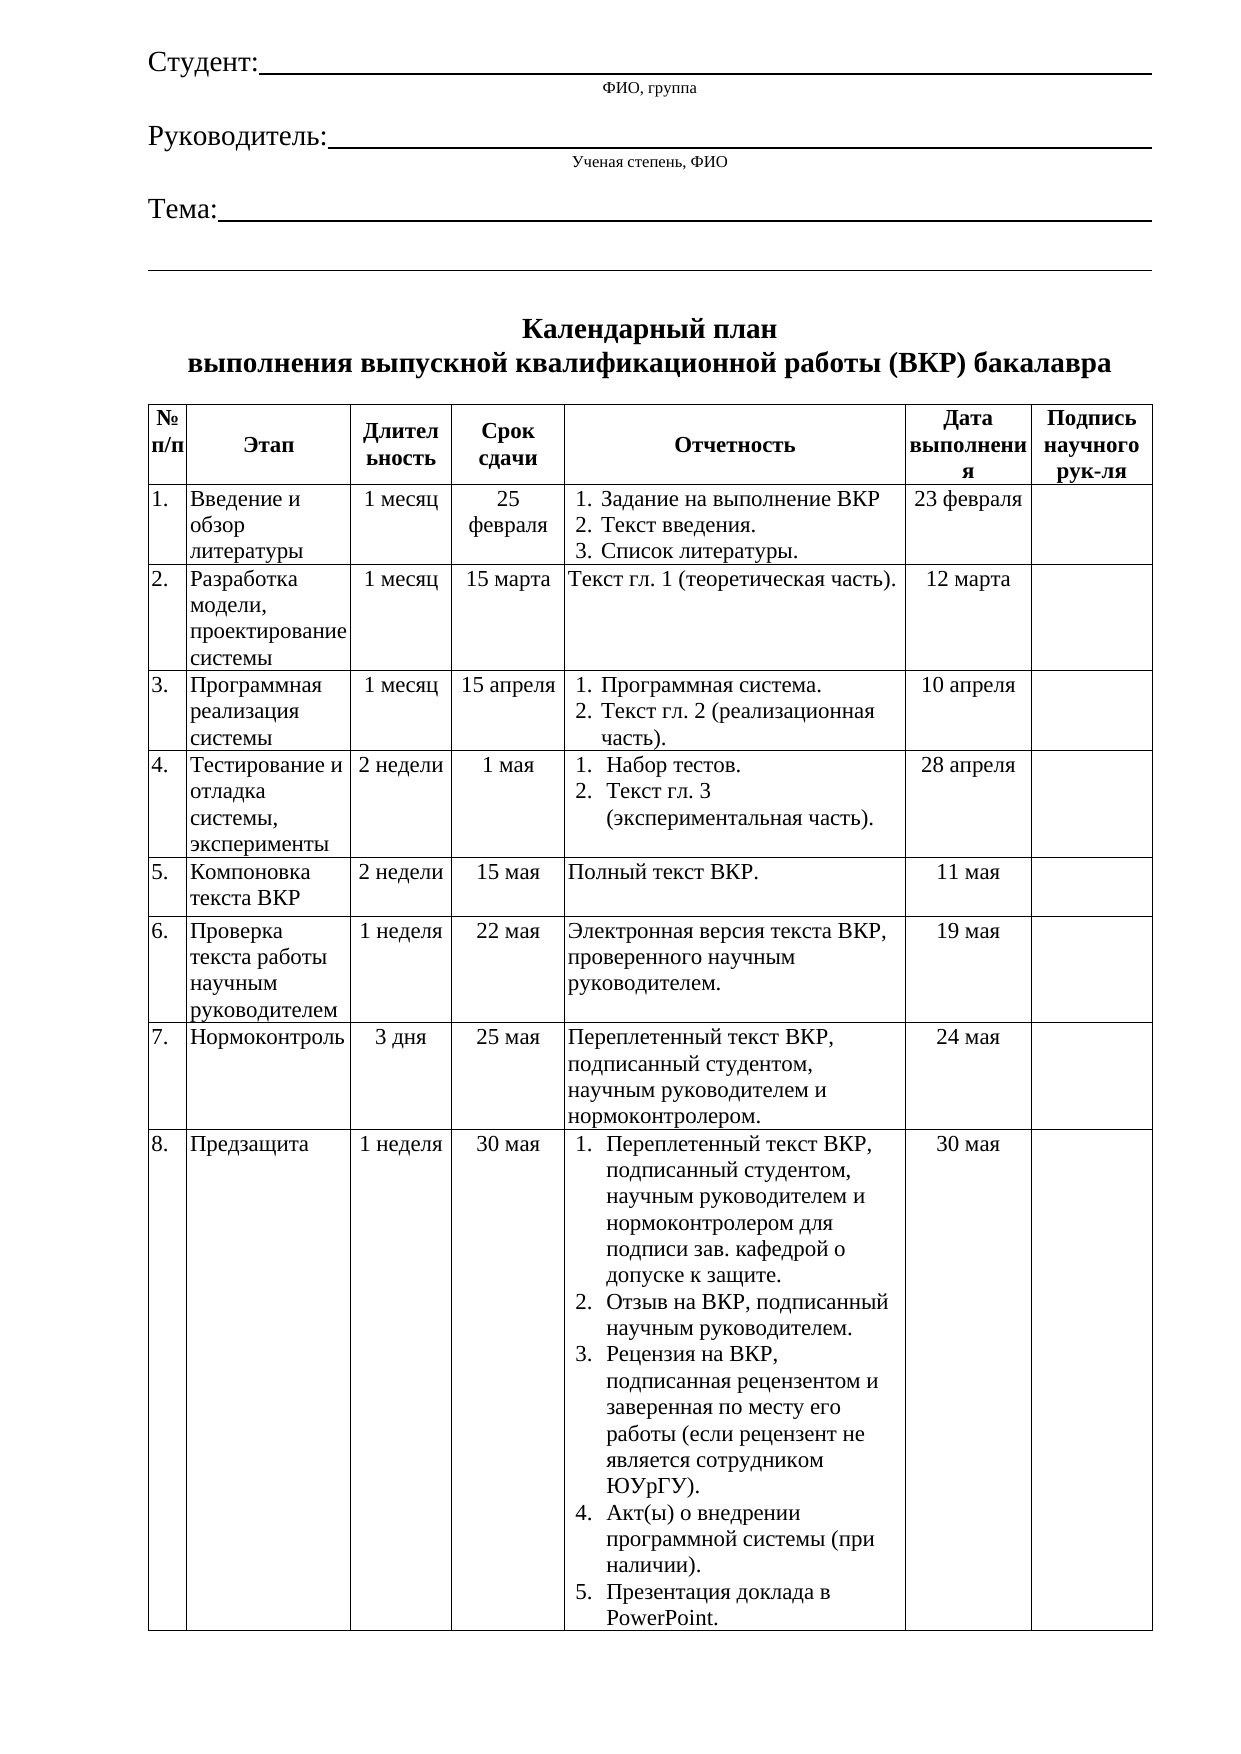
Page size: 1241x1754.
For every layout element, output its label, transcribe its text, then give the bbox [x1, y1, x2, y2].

table_cell Предзащита [187, 1130, 350, 1630]
table_cell 2 недели [351, 858, 451, 916]
table_cell [1032, 1023, 1152, 1129]
table_cell [1032, 858, 1152, 916]
table_cell 30 мая [906, 1130, 1031, 1630]
table_cell 1 мая [452, 751, 564, 857]
table_cell Электронная версия текста ВКР, проверенного научным руководителем. [565, 917, 905, 1022]
text Студент: [148, 44, 1152, 78]
table_cell [149, 565, 186, 670]
table_cell 15 мая [452, 858, 564, 916]
table_cell [1032, 1130, 1152, 1630]
table_cell [149, 917, 186, 1022]
table_header Длительность1 [351, 405, 451, 483]
table_cell 12 марта [906, 565, 1031, 670]
table_cell [149, 1023, 186, 1129]
table_cell [149, 1130, 186, 1630]
table_cell Компоновка текста ВКР [187, 858, 350, 916]
table_cell Введение и обзор литературы [187, 485, 350, 564]
table_cell 1 месяц [351, 671, 451, 750]
table_cell Тестирование и отладка системы, эксперименты [187, 751, 350, 857]
text Календарный план выполнения выпускной квалификационной работы (ВКР) бакалавра [148, 311, 1152, 378]
table_cell Задание на выполнение ВКР Текст введения. Список литературы. [565, 485, 905, 564]
table_header Этап [187, 405, 350, 483]
table_cell [149, 858, 186, 916]
table_cell Разработка модели, проектирование системы [187, 565, 350, 670]
table_header Подпись научного рук-ля [1032, 405, 1152, 483]
table_cell [149, 751, 186, 857]
table_cell 22 мая [452, 917, 564, 1022]
table_cell [1032, 565, 1152, 670]
table_cell 11 мая [906, 858, 1031, 916]
text Тема: [148, 191, 1152, 225]
table_cell 19 мая [906, 917, 1031, 1022]
table_cell Нормоконтроль [187, 1023, 350, 1129]
table_cell 23 февраля [906, 485, 1031, 564]
table_cell 2 недели [351, 751, 451, 857]
table_header № п/п [149, 405, 186, 483]
table_cell Набор тестов. Текст гл. 3 (экспериментальная часть). [565, 751, 905, 857]
table_cell Текст гл. 1 (теоретическая часть). [565, 565, 905, 670]
table_cell Программная система. Текст гл. 2 (реализационная часть). [565, 671, 905, 750]
table_cell [149, 485, 186, 564]
table_cell Переплетенный текст ВКР, подписанный студентом, научным руководителем и нормоконтролером. [565, 1023, 905, 1129]
table_cell 24 мая [906, 1023, 1031, 1129]
table_cell Полный текст ВКР. [565, 858, 905, 916]
table_cell 30 мая2 [452, 1130, 564, 1630]
table_cell 15 марта [452, 565, 564, 670]
table_cell [1032, 917, 1152, 1022]
table_cell [1032, 751, 1152, 857]
text ФИО, группа [148, 78, 1152, 97]
table_cell Программная реализация системы [187, 671, 350, 750]
table_cell Проверка текста работы научным руководителем [187, 917, 350, 1022]
table_header Отчетность [565, 405, 905, 483]
table_cell 25 февраля [452, 485, 564, 564]
table_cell 1 месяц [351, 485, 451, 564]
table_cell 1 неделя [351, 917, 451, 1022]
text Ученая степень, ФИО [148, 151, 1152, 171]
table_cell 25 мая [452, 1023, 564, 1129]
table_cell [1032, 485, 1152, 564]
table_cell 1 неделя [351, 1130, 451, 1630]
table_cell 3 дня [351, 1023, 451, 1129]
table_cell 15 апреля [452, 671, 564, 750]
text Руководитель: [148, 118, 1152, 151]
table_header Дата выполнения [906, 405, 1031, 483]
table_cell 1 месяц [351, 565, 451, 670]
table_cell [149, 671, 186, 750]
table_cell Переплетенный текст ВКР, подписанный студентом, научным руководителем и нормоконтролером для подписи зав. кафедрой о допуске к защите. Отзыв на ВКР, подписанный научным руководителем. Рецензия на ВКР, подписанная рецензентом и заверенная по месту его работы (если рецензент не является сотрудником ЮУрГУ). Акт(ы) о внедрении программной системы (при наличии). Презентация доклада в PowerPoint. [565, 1130, 905, 1630]
table_cell 10 апреля [906, 671, 1031, 750]
table_cell [1032, 671, 1152, 750]
table_header Срок сдачи [452, 405, 564, 483]
table_cell 28 апреля [906, 751, 1031, 857]
